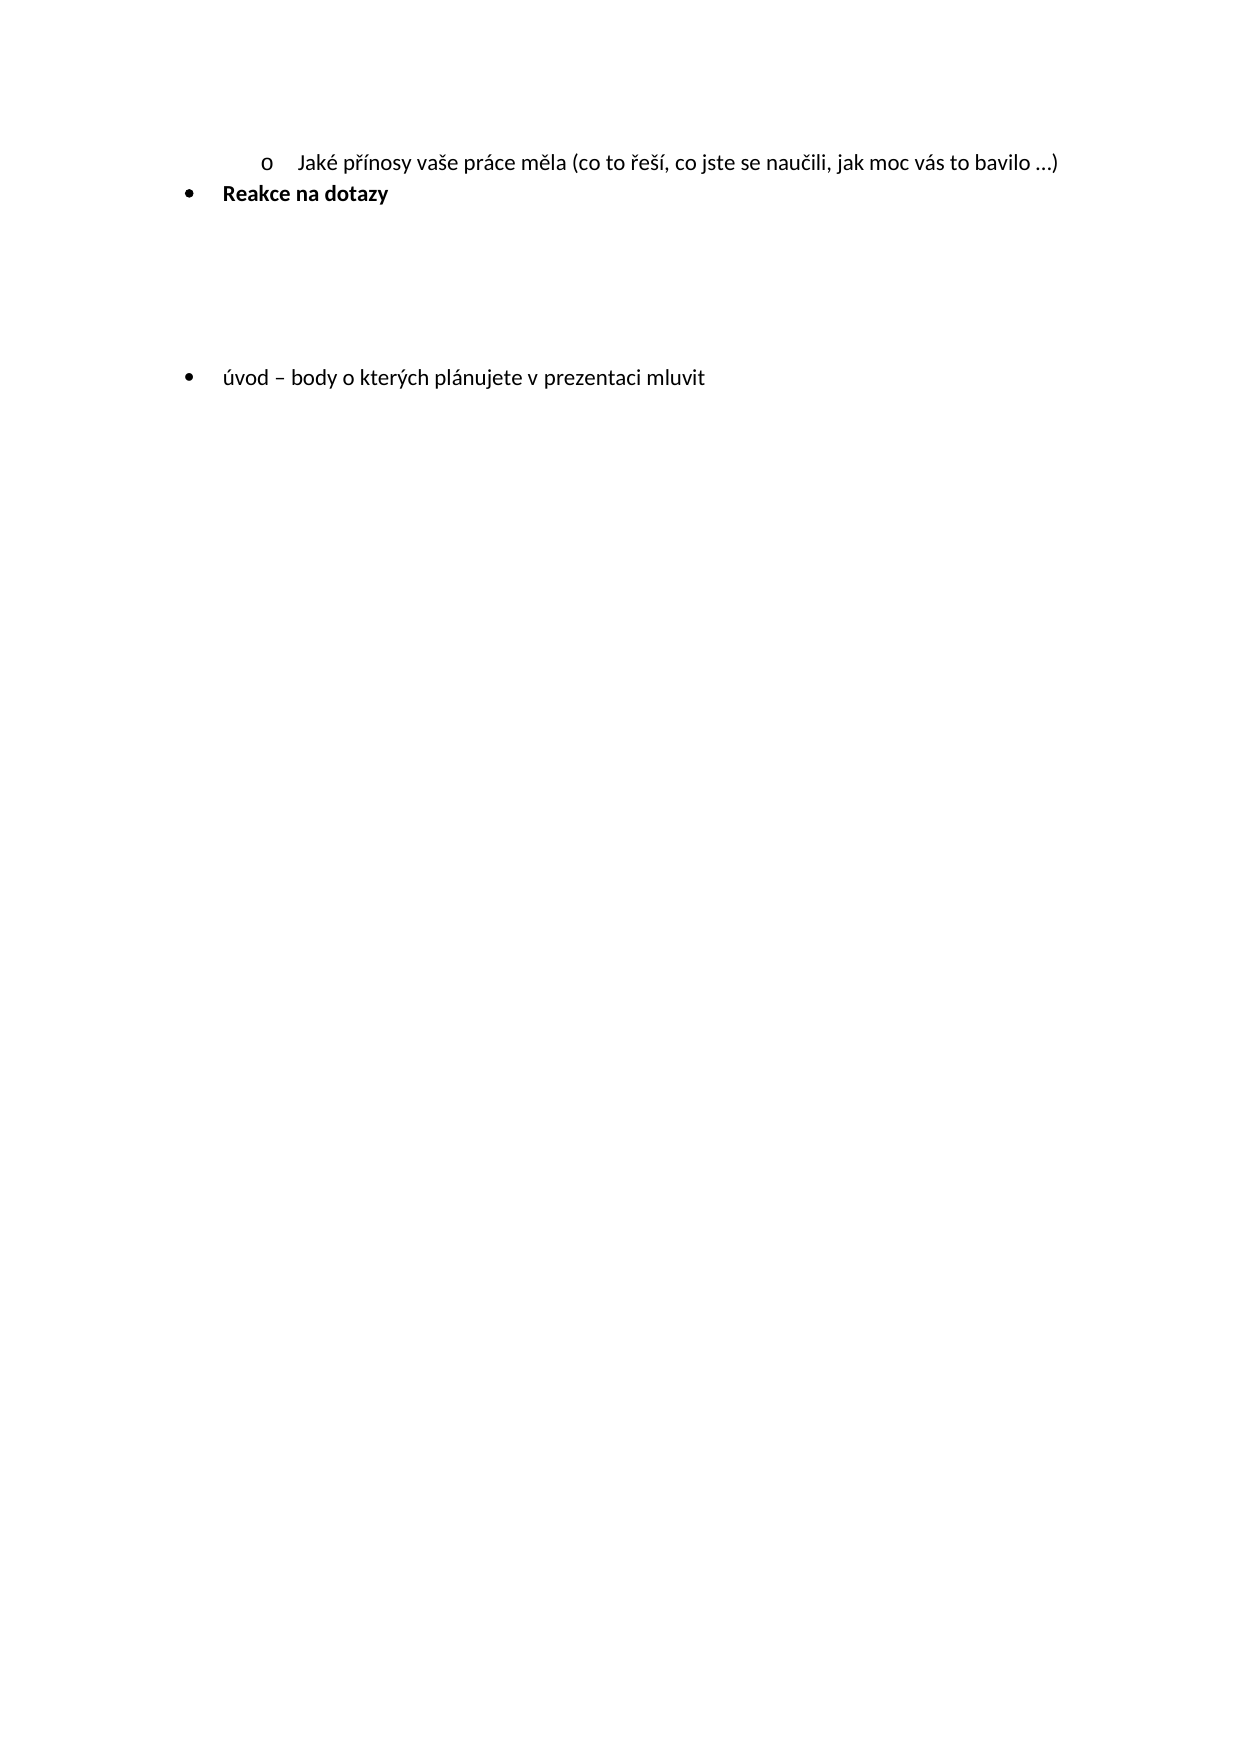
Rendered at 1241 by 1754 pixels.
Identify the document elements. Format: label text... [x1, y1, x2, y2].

list úvod – body o kterých plánujete v prezentaci mluvit [185, 363, 1093, 391]
list Jaké přínosy vaše práce měla (co to řeší, co jste se naučili, jak moc vás to bavilo …) [260, 148, 1093, 177]
list Reakce na dotazy [185, 179, 1093, 207]
